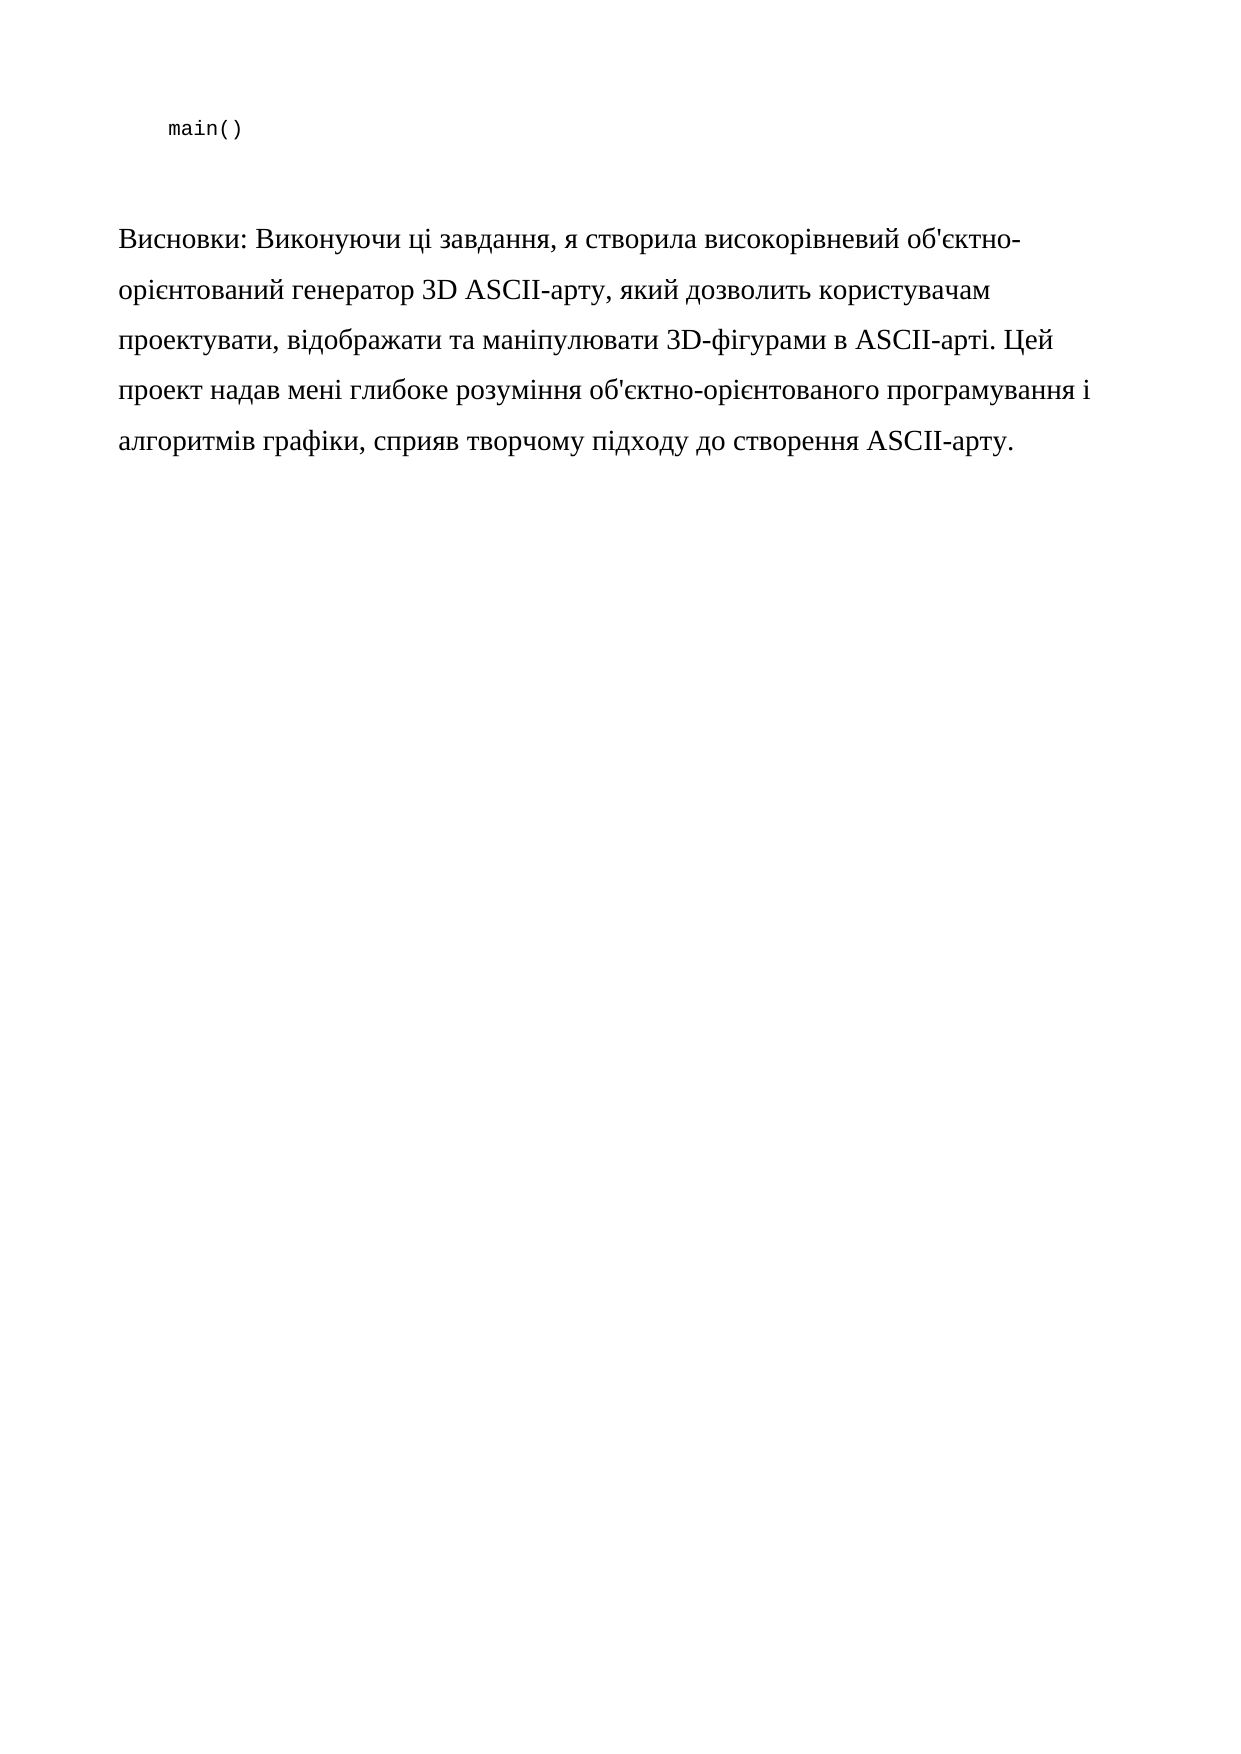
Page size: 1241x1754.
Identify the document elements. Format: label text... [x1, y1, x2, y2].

text main() [118, 118, 1122, 142]
text Висновки: Виконуючи ці завдання, я створила високорівневий об'єктно-орієнтований генератор 3D ASCII-арту, який дозволить користувачам проектувати, відображати та маніпулювати 3D-фігурами в ASCII-арті. Цей проект надав мені глибоке розуміння об'єктно-орієнтованого програмування і алгоритмів графіки, сприяв творчому підходу до створення ASCII-арту. [118, 222, 1122, 456]
